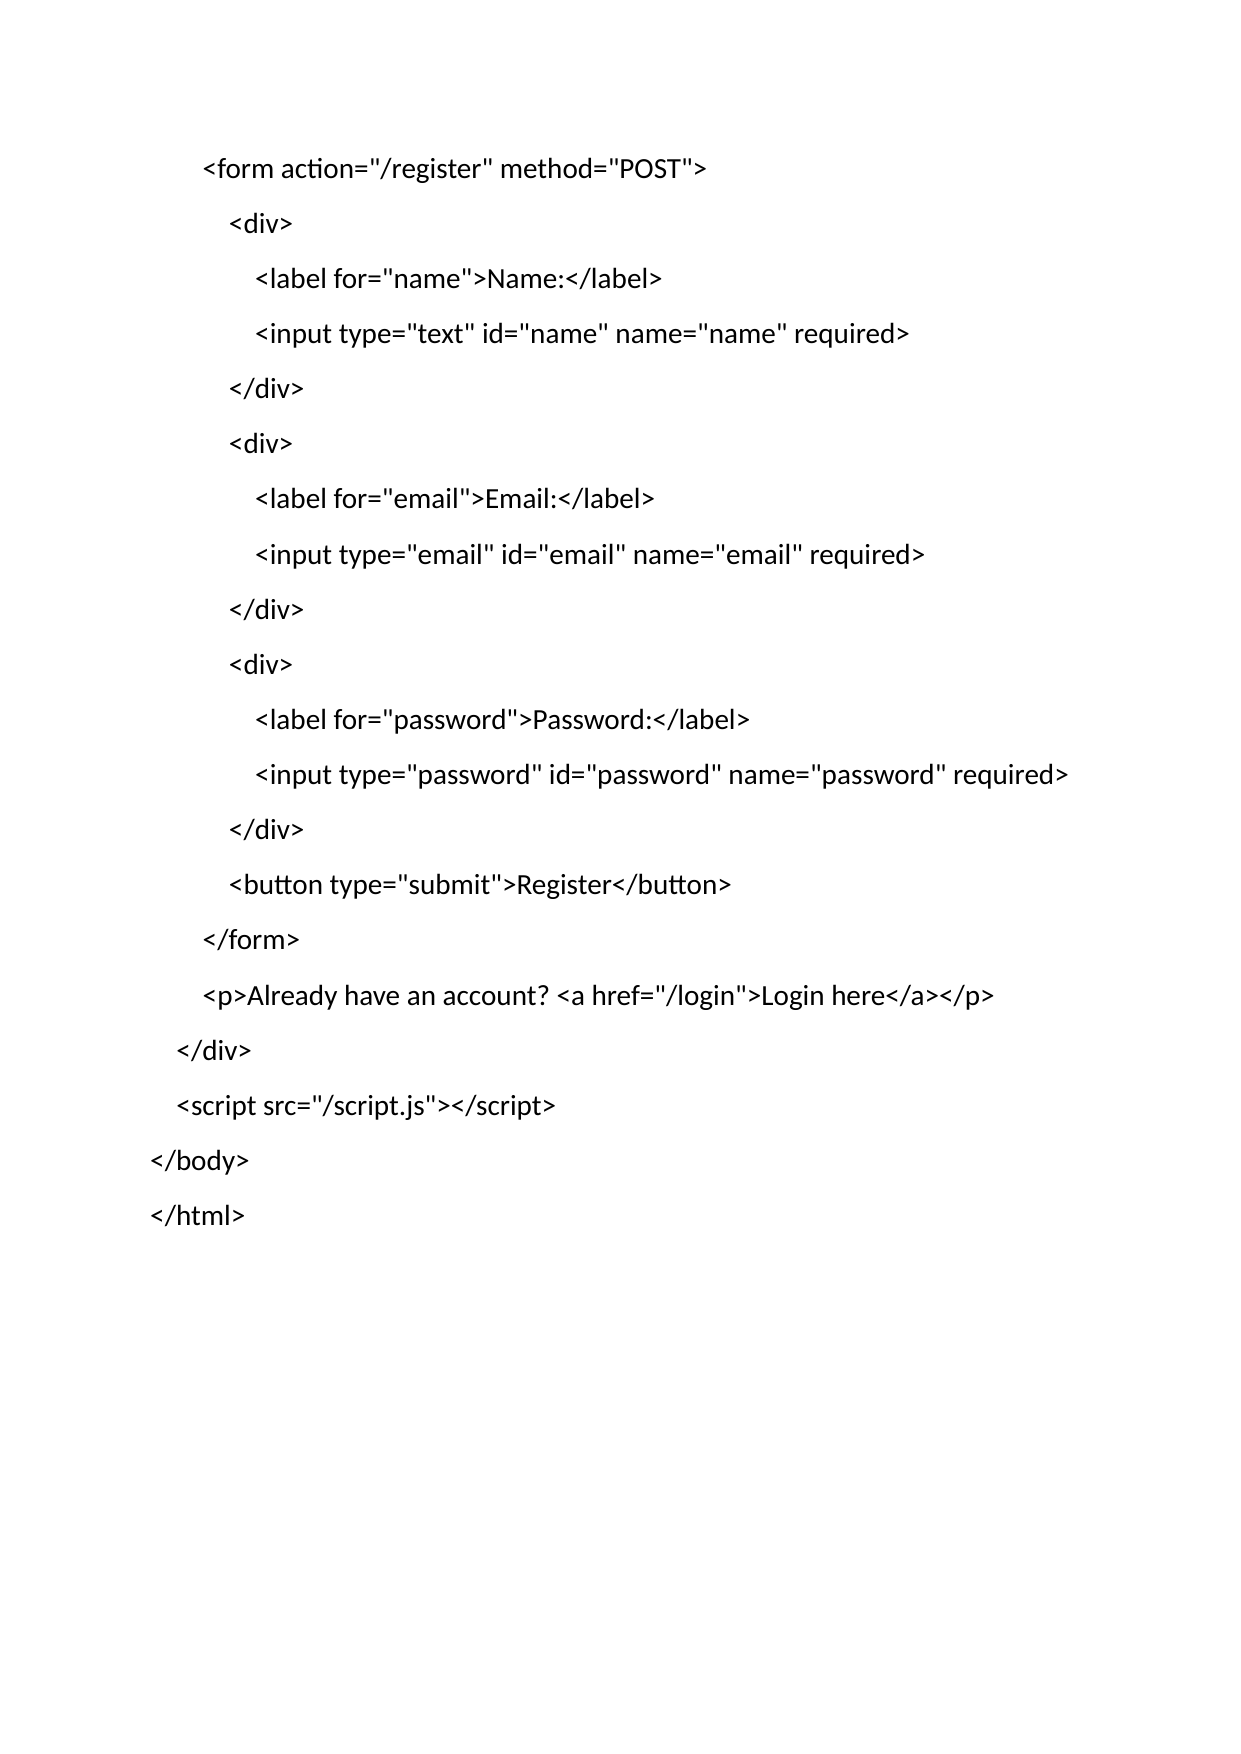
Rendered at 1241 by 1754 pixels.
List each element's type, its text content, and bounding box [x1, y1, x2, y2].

text <script src="/script.js"></script> [150, 1087, 1090, 1122]
text <input type="text" id="name" name="name" required> [150, 315, 1090, 351]
text </form> [150, 921, 1090, 957]
text <button type="submit">Register</button> [150, 866, 1090, 902]
text <div> [150, 646, 1090, 682]
text </div> [150, 591, 1090, 626]
text <div> [150, 426, 1090, 461]
text <input type="email" id="email" name="email" required> [150, 536, 1090, 571]
text <label for="email">Email:</label> [150, 481, 1090, 516]
text </div> [150, 370, 1090, 406]
text </div> [150, 1032, 1090, 1067]
text <p>Already have an account? <a href="/login">Login here</a></p> [150, 977, 1090, 1012]
text </div> [150, 811, 1090, 847]
text </body> [150, 1142, 1090, 1177]
text </html> [150, 1197, 1090, 1233]
text <label for="name">Name:</label> [150, 260, 1090, 296]
text <div> [150, 205, 1090, 241]
text <form action="/register" method="POST"> [150, 150, 1090, 186]
text <input type="password" id="password" name="password" required> [150, 756, 1090, 792]
text <label for="password">Password:</label> [150, 701, 1090, 737]
